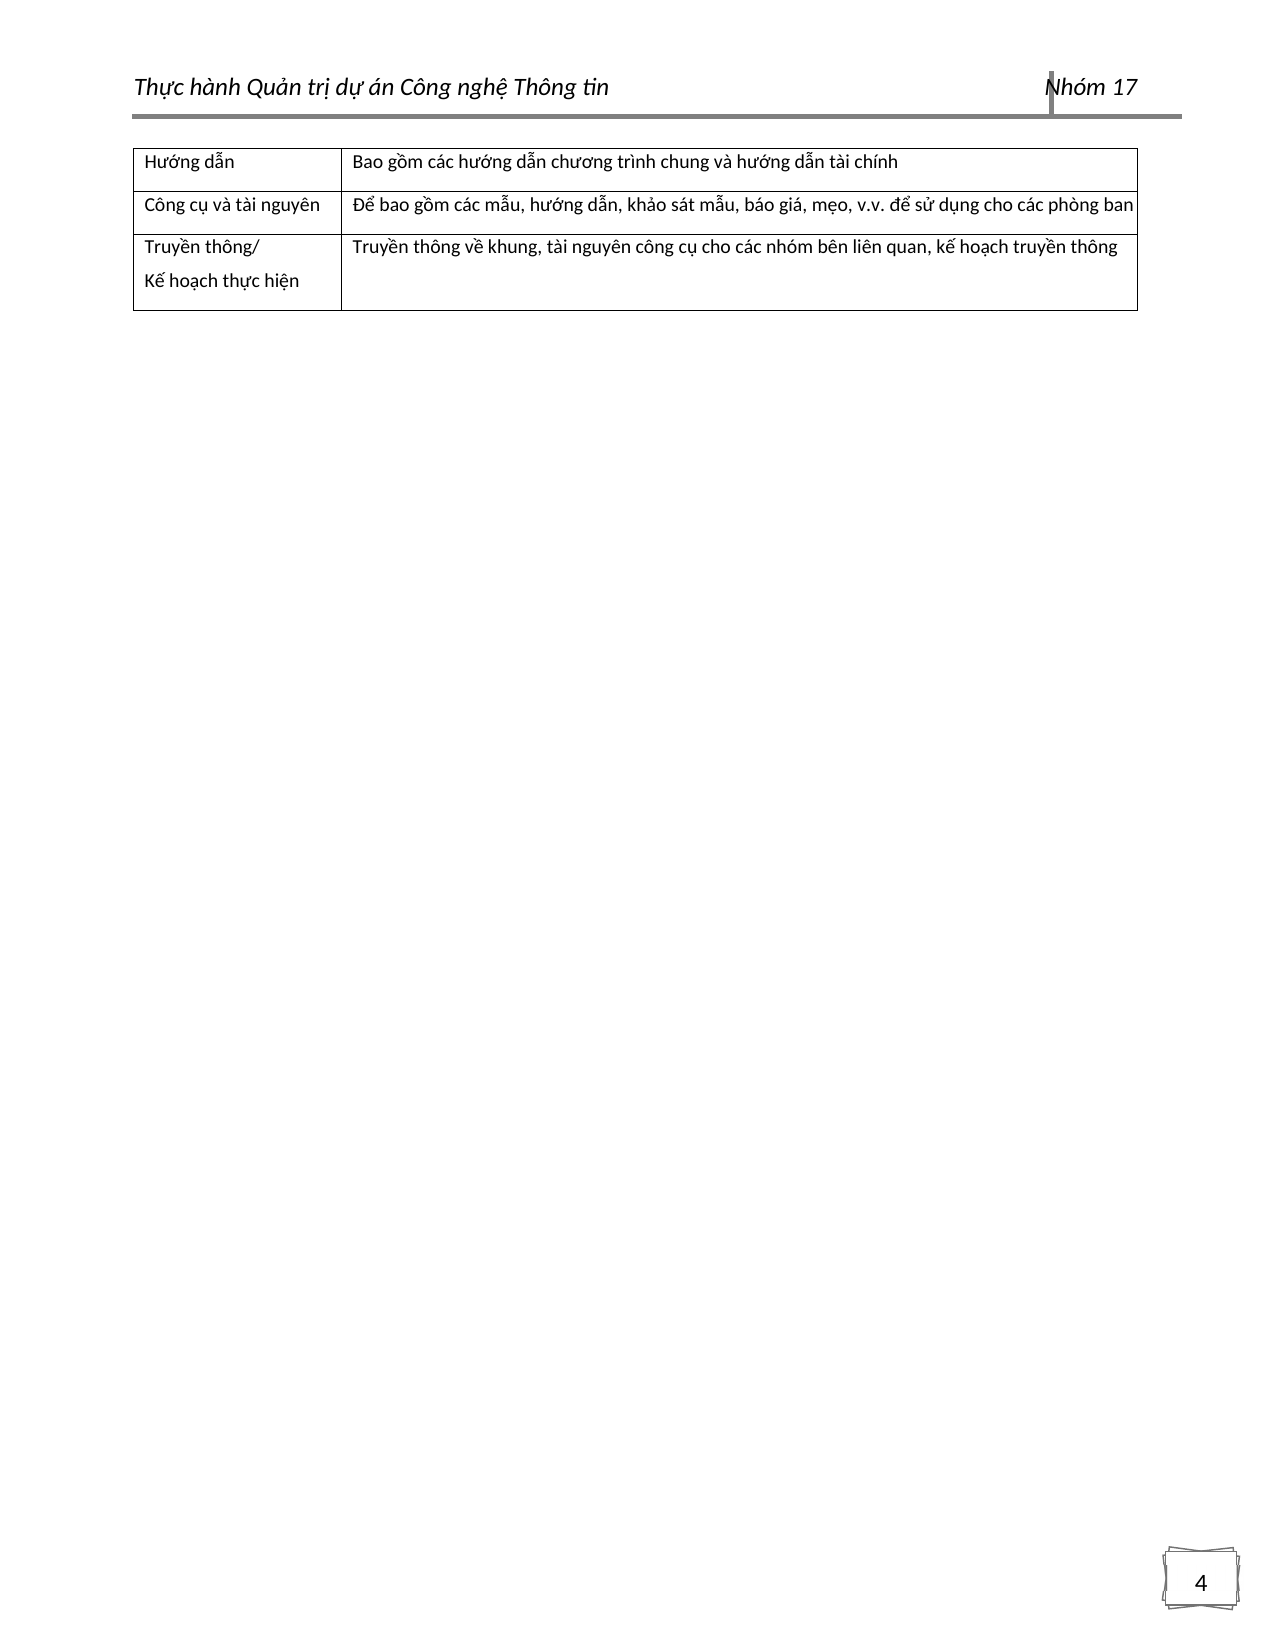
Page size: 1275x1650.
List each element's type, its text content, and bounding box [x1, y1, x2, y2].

table_cell Bao gồm các hướng dẫn chương trình chung và hướng dẫn tài chính [342, 149, 1137, 191]
table_cell Để bao gồm các mẫu, hướng dẫn, khảo sát mẫu, báo giá, mẹo, v.v. để sử dụng cho các phòng ban [342, 192, 1137, 234]
table_cell Truyền thông/ Kế hoạch thực hiện [134, 235, 341, 310]
picture [1159, 1565, 1244, 1591]
table_cell Hướng dẫn [134, 149, 341, 191]
table_cell Công cụ và tài nguyên [134, 192, 341, 234]
table_cell Truyền thông về khung, tài nguyên công cụ cho các nhóm bên liên quan, kế hoạch truyền thông [342, 235, 1137, 310]
